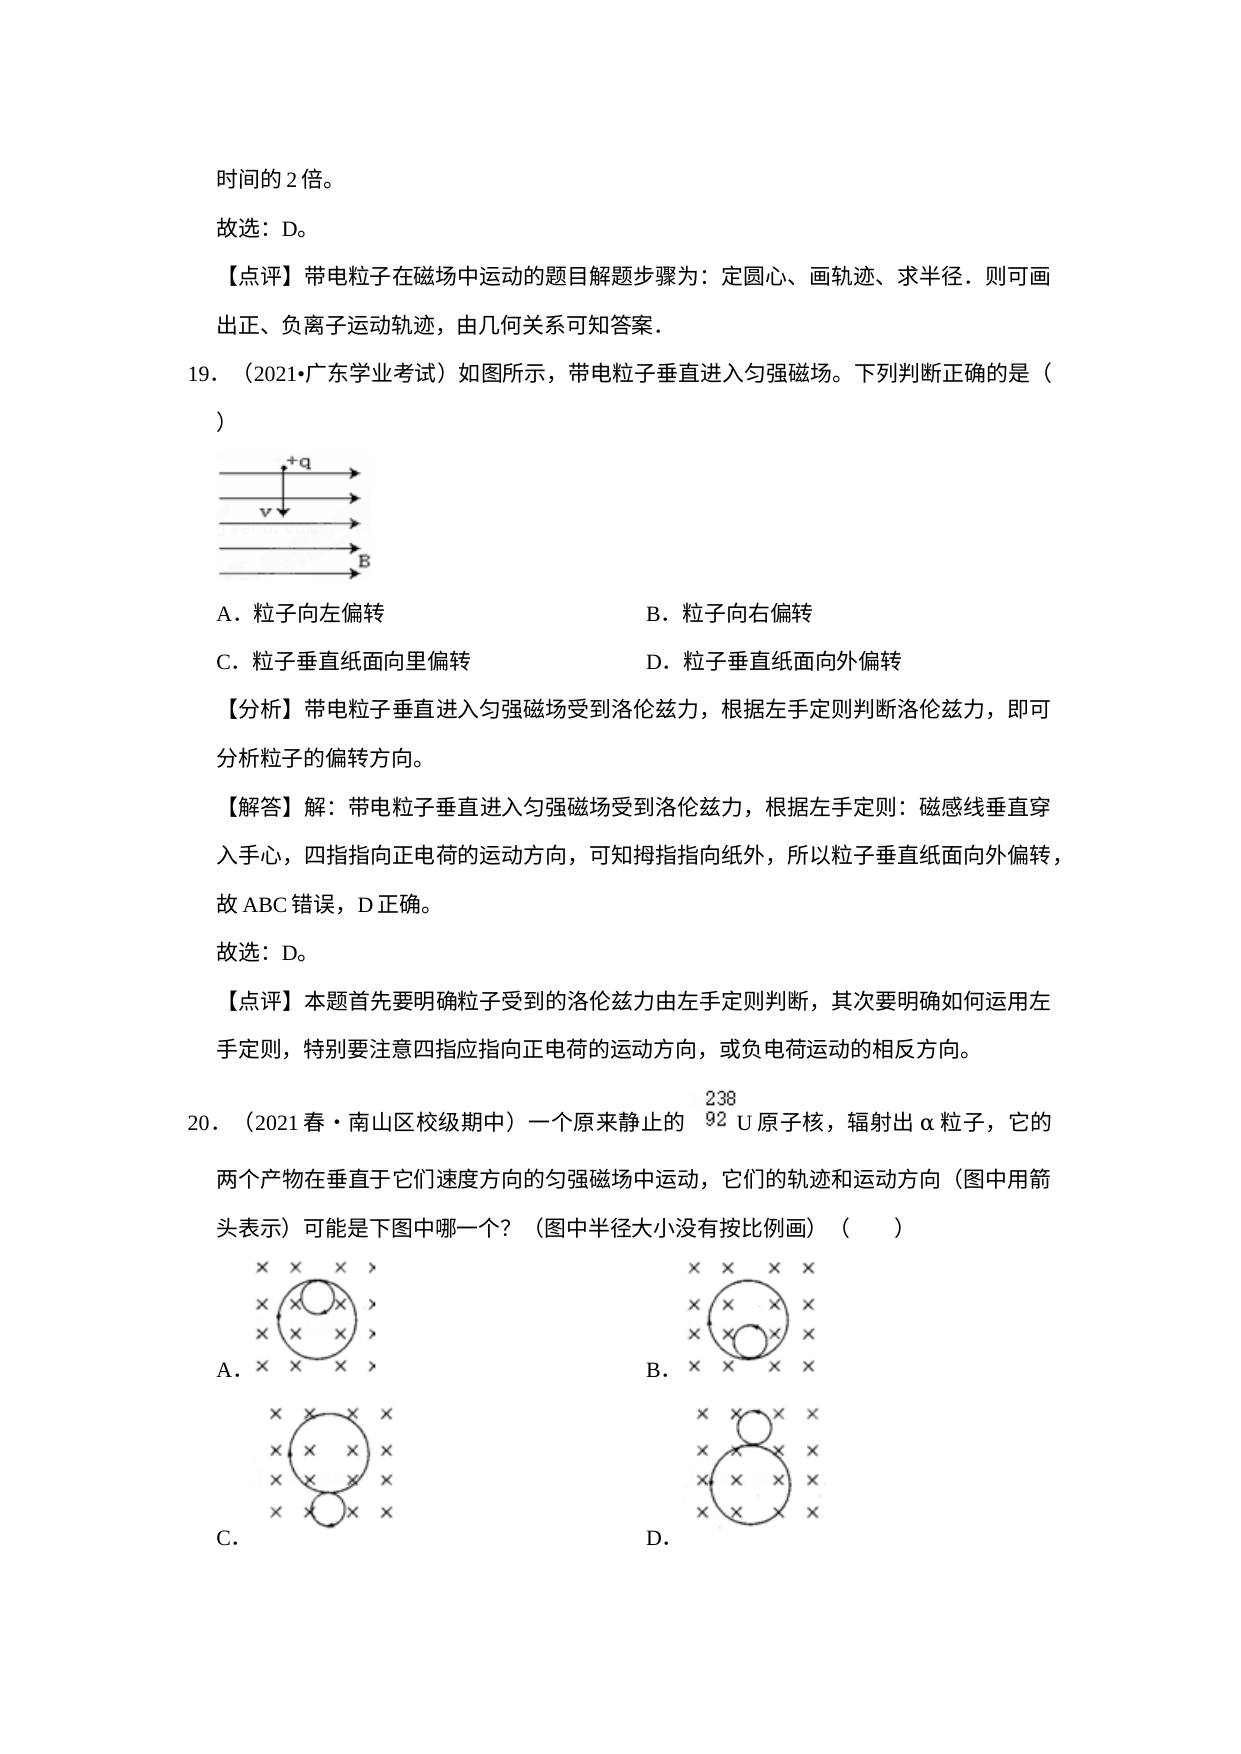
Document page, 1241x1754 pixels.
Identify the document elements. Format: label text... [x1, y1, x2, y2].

text C．粒子垂直纸面向里偏转 D．粒子垂直纸面向外偏转 [187, 644, 1053, 676]
text 20．（2021春•南山区校级期中）一个原来静止的U原子核，辐射出α粒子，它的两个产物在垂直于它们速度方向的匀强磁场中运动，它们的轨迹和运动方向（图中用箭头表示）可能是下图中哪一个？（图中半径大小没有按比例画）（ ） [187, 1080, 1053, 1243]
text 【解答】解：带电粒子垂直进入匀强磁场受到洛伦兹力，根据左手定则：磁感线垂直穿入手心，四指指向正电荷的运动方向，可知拇指指向纸外，所以粒子垂直纸面向外偏转，故ABC错误，D正确。 [216, 789, 1053, 919]
text 故选：D。 [216, 935, 1053, 967]
text 【分析】带电粒子垂直进入匀强磁场受到洛伦兹力，根据左手定则判断洛伦兹力，即可分析粒子的偏转方向。 [216, 692, 1053, 773]
text 故选：D。 [216, 210, 1053, 243]
picture [216, 452, 371, 581]
text A．粒子向左偏转 B．粒子向右偏转 [187, 595, 1053, 628]
picture [686, 1088, 737, 1131]
picture [682, 1260, 815, 1373]
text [216, 162, 1053, 194]
text 19．（2021•广东学业考试）如图所示，带电粒子垂直进入匀强磁场。下列判断正确的是（ ） [187, 356, 1053, 437]
text 【点评】本题首先要明确粒子受到的洛伦兹力由左手定则判断，其次要明确如何运用左手定则，特别要注意四指应指向正电荷的运动方向，或负电荷运动的相反方向。 [216, 983, 1053, 1064]
text 【点评】带电粒子在磁场中运动的题目解题步骤为：定圆心、画轨迹、求半径．则可画出正、负离子运动轨迹，由几何关系可知答案． [216, 259, 1053, 340]
picture [253, 1258, 376, 1373]
picture [252, 1404, 393, 1530]
picture [683, 1404, 828, 1530]
